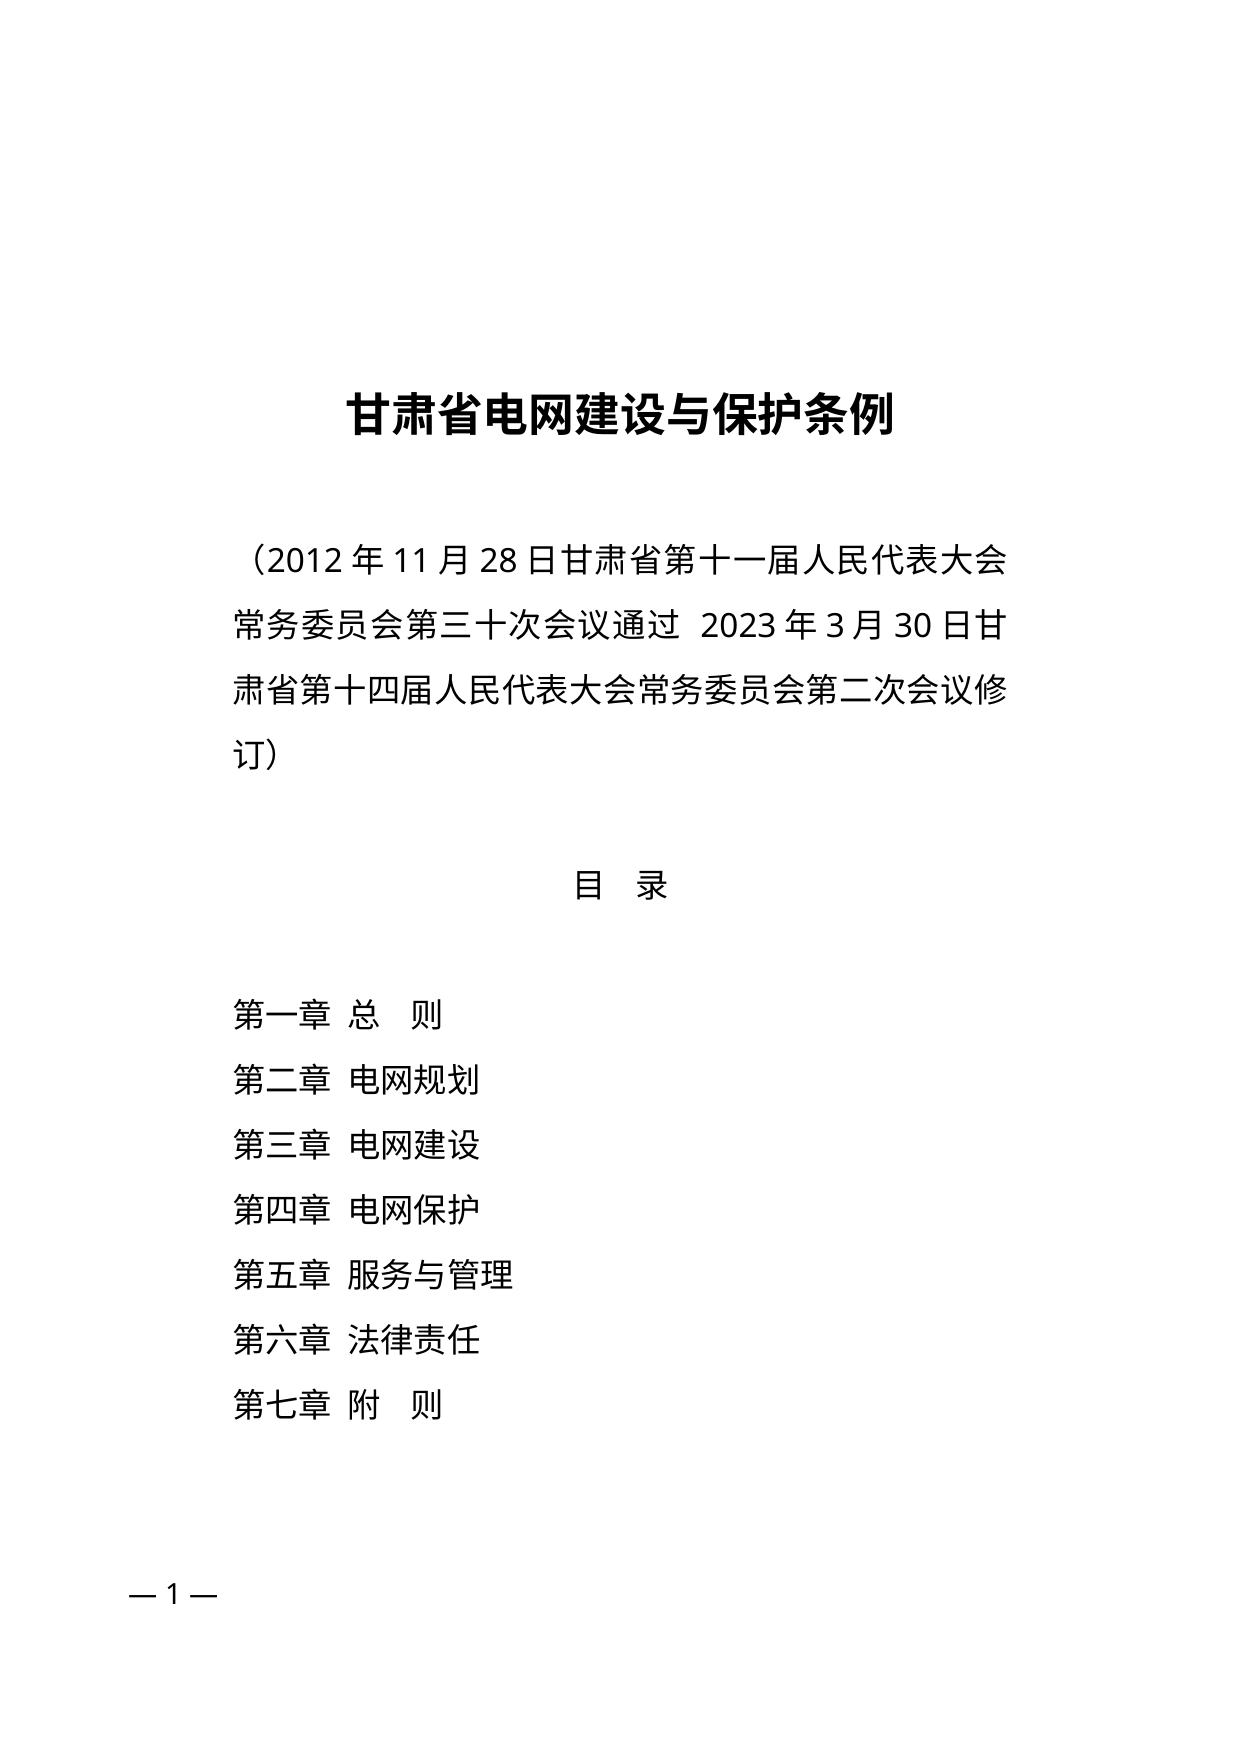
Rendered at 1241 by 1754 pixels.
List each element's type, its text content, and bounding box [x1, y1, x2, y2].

text （2012年11月28日甘肃省第十一届人民代表大会常务委员会第三十次会议通过 2023年3月30日甘肃省第十四届人民代表大会常务委员会第二次会议修订） [232, 525, 1008, 785]
text 第三章 电网建设 [165, 1110, 1075, 1175]
text 第二章 电网规划 [165, 1045, 1075, 1110]
text 目 录 [165, 850, 1075, 915]
text 第七章 附 则 [165, 1370, 1075, 1435]
text 第四章 电网保护 [165, 1175, 1075, 1240]
text 甘肃省电网建设与保护条例 [165, 363, 1075, 460]
text 第六章 法律责任 [165, 1305, 1075, 1370]
text 第一章 总 则 [165, 980, 1075, 1045]
text 第五章 服务与管理 [165, 1240, 1075, 1305]
